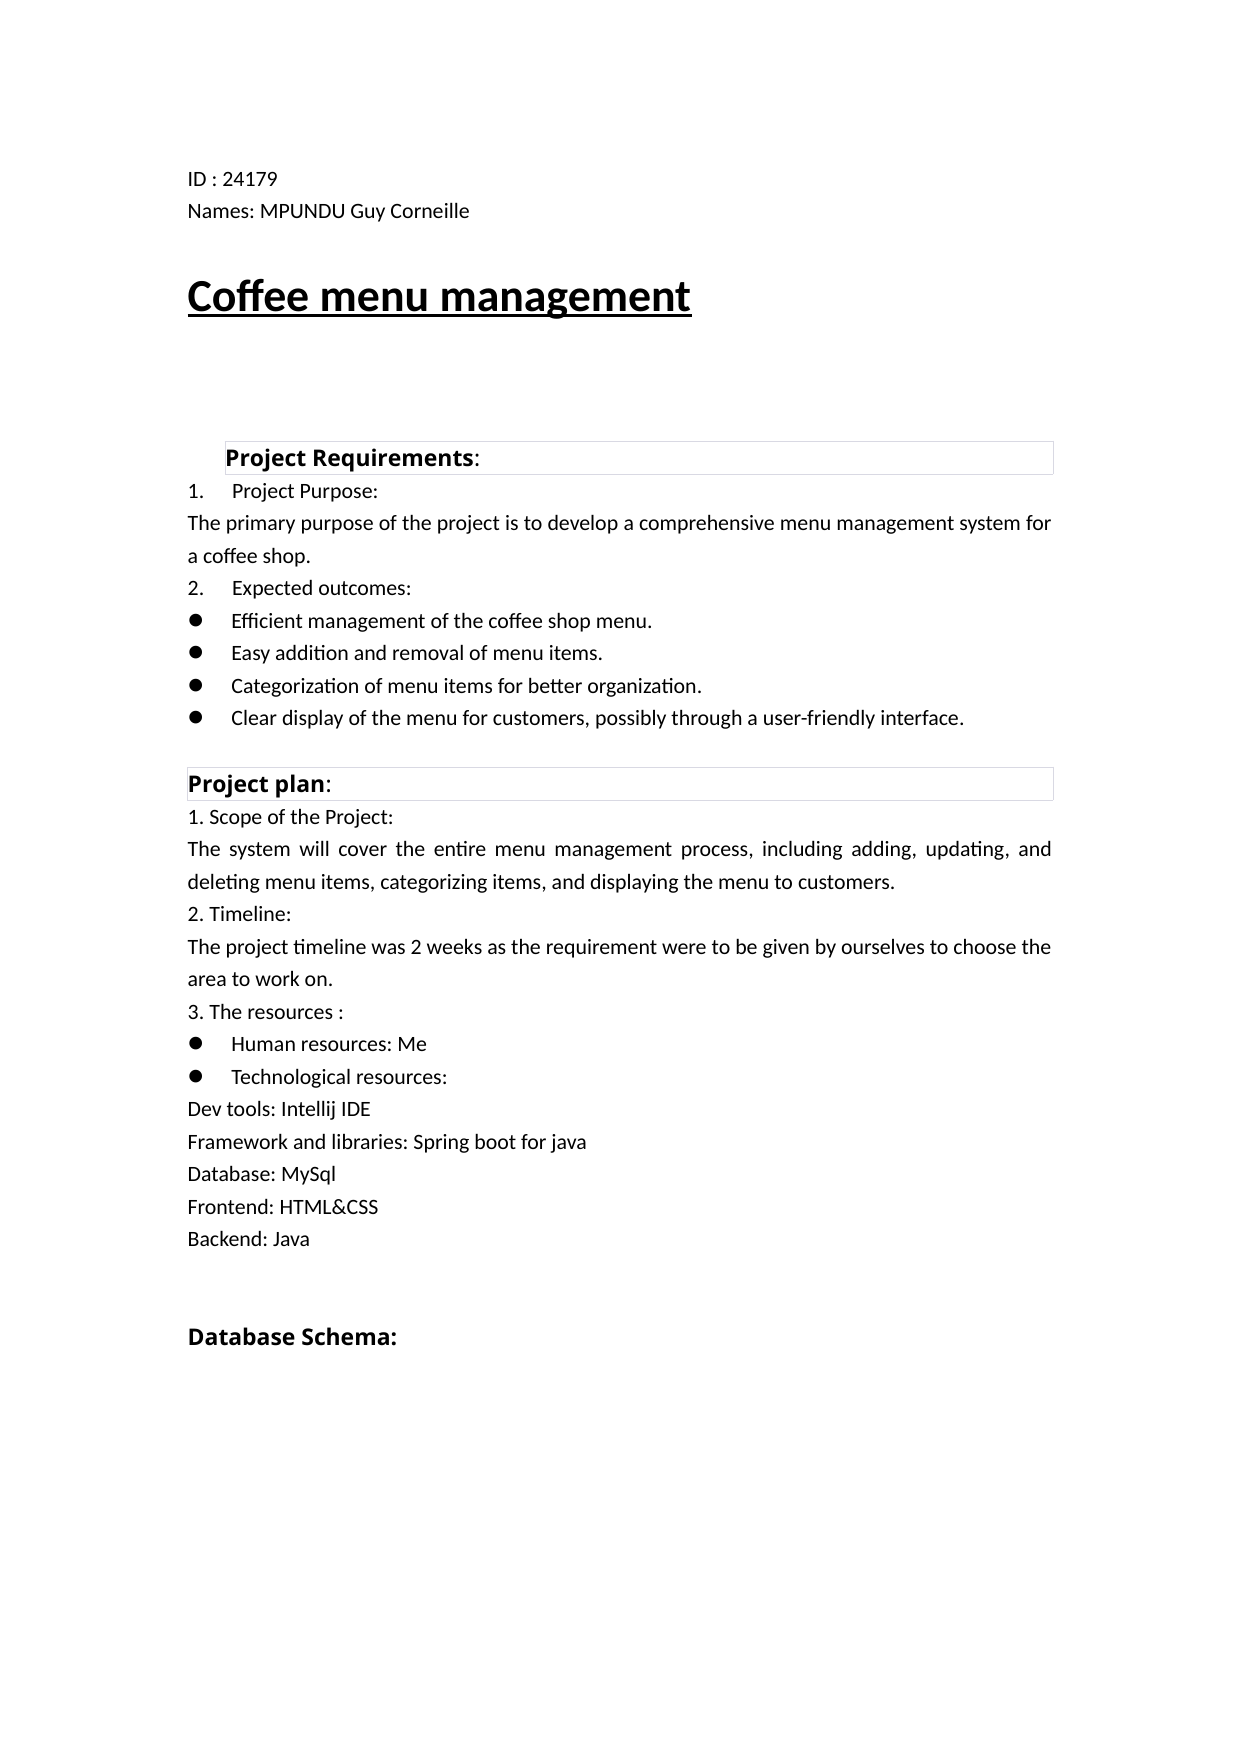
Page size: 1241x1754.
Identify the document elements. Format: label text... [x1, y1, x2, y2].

list Project Requirements: [226, 442, 1053, 474]
list Expected outcomes: [187, 572, 1053, 604]
list Database Schema: [187, 1320, 1053, 1353]
list Easy addition and removal of menu items. [187, 637, 1053, 669]
list Efficient management of the coffee shop menu. [187, 604, 1053, 637]
list Categorization of menu items for better organization. [187, 669, 1053, 702]
list Project Purpose: [187, 474, 1053, 507]
text The primary purpose of the project is to develop a comprehensive menu management system for a coffee shop. [187, 507, 1053, 572]
list Database: MySql [187, 1158, 1053, 1190]
text ID : 24179 [187, 162, 1053, 194]
list The resources : [187, 995, 1053, 1028]
list Project plan: [188, 768, 1053, 800]
list Human resources: Me [187, 1028, 1053, 1060]
list Framework and libraries: Spring boot for java [187, 1125, 1053, 1158]
text Names: MPUNDU Guy Corneille [187, 194, 1053, 227]
list Frontend: HTML&CSS [187, 1190, 1053, 1223]
list Timeline: [187, 898, 1053, 930]
list Dev tools: Intellij IDE [187, 1093, 1053, 1125]
list Technological resources: [187, 1060, 1053, 1093]
list Backend: Java [187, 1223, 1053, 1255]
list Scope of the Project: [187, 801, 1053, 833]
list Clear display of the menu for customers, possibly through a user-friendly interface. [187, 702, 1053, 734]
list The project timeline was 2 weeks as the requirement were to be given by ourselves to choose the area to work on. [187, 930, 1053, 995]
subtitle Coffee menu management [187, 262, 1053, 327]
list The system will cover the entire menu management process, including adding, updating, and deleting menu items, categorizing items, and displaying the menu to customers. [187, 833, 1053, 898]
